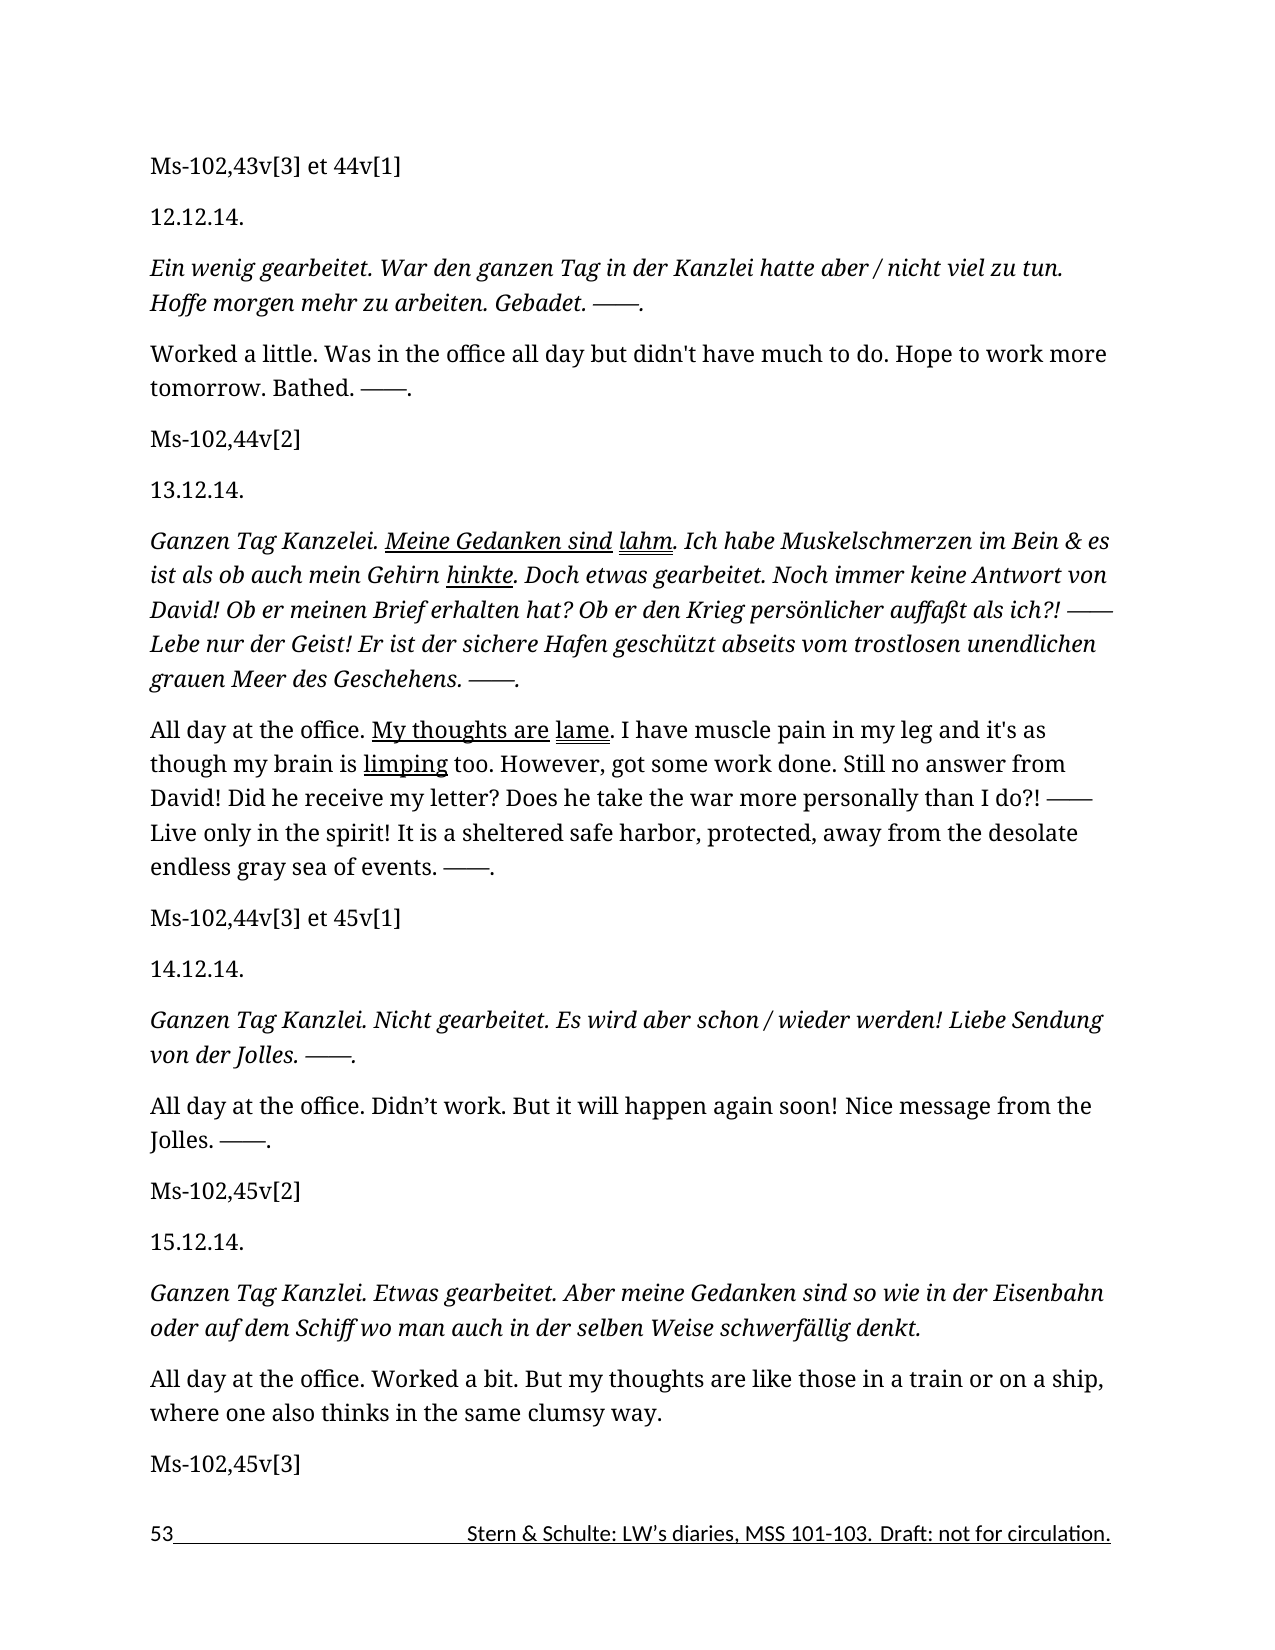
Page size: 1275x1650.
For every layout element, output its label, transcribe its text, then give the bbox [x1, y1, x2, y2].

text 14.12.14. [150, 953, 1125, 984]
text All day at the office. Worked a bit. But my thoughts are like those in a train or on a ship, where one also thinks in the same clumsy way. [150, 1362, 1125, 1428]
text All day at the office. Didn’t work. But it will happen again soon! Nice message from the Jolles. ——. [150, 1089, 1125, 1155]
text Worked a little. Was in the office all day but didn't have much to do. Hope to work more tomorrow. Bathed. ——. [150, 337, 1125, 403]
text All day at the office. My thoughts are lame. I have muscle pain in my leg and it's as though my brain is limping too. However, got some work done. Still no answer from David! Did he receive my letter? Does he take the war more personally than I do?! —— Live only in the spirit! It is a sheltered safe harbor, protected, away from the desolate endless gray sea of events. ——. [150, 713, 1125, 882]
text 12.12.14. [150, 201, 1125, 232]
text Ms-102,45v[2] [150, 1175, 1125, 1206]
text Ganzen Tag Kanzlei. Etwas gearbeitet. Aber meine Gedanken sind so wie in der Eisenbahn oder auf dem Schiff wo man auch in der selben Weise schwerfällig denkt. [150, 1277, 1125, 1343]
text Ganzen Tag Kanzelei. Meine Gedanken sind lahm. Ich habe Muskelschmerzen im Bein & es ist als ob auch mein Gehirn hinkte. Doch etwas gearbeitet. Noch immer keine Antwort von David! Ob er meinen Brief erhalten hat? Ob er den Krieg persönlicher auffaßt als ich?! —— Lebe nur der Geist! Er ist der sichere Hafen geschützt abseits vom trostlosen unendlichen grauen Meer des Geschehens. ——. [150, 525, 1125, 694]
text 15.12.14. [150, 1226, 1125, 1257]
text Ganzen Tag Kanzlei. Nicht gearbeitet. Es wird aber schon / wieder werden! Liebe Sendung von der Jolles. ——. [150, 1004, 1125, 1070]
text Ms-102,45v[3] [150, 1448, 1125, 1479]
text Ms-102,44v[2] [150, 423, 1125, 454]
text 13.12.14. [150, 474, 1125, 505]
text Ein wenig gearbeitet. War den ganzen Tag in der Kanzlei hatte aber / nicht viel zu tun. Hoffe morgen mehr zu arbeiten. Gebadet. ——. [150, 252, 1125, 318]
text Ms-102,43v[3] et 44v[1] [150, 150, 1125, 181]
text Ms-102,44v[3] et 45v[1] [150, 902, 1125, 933]
